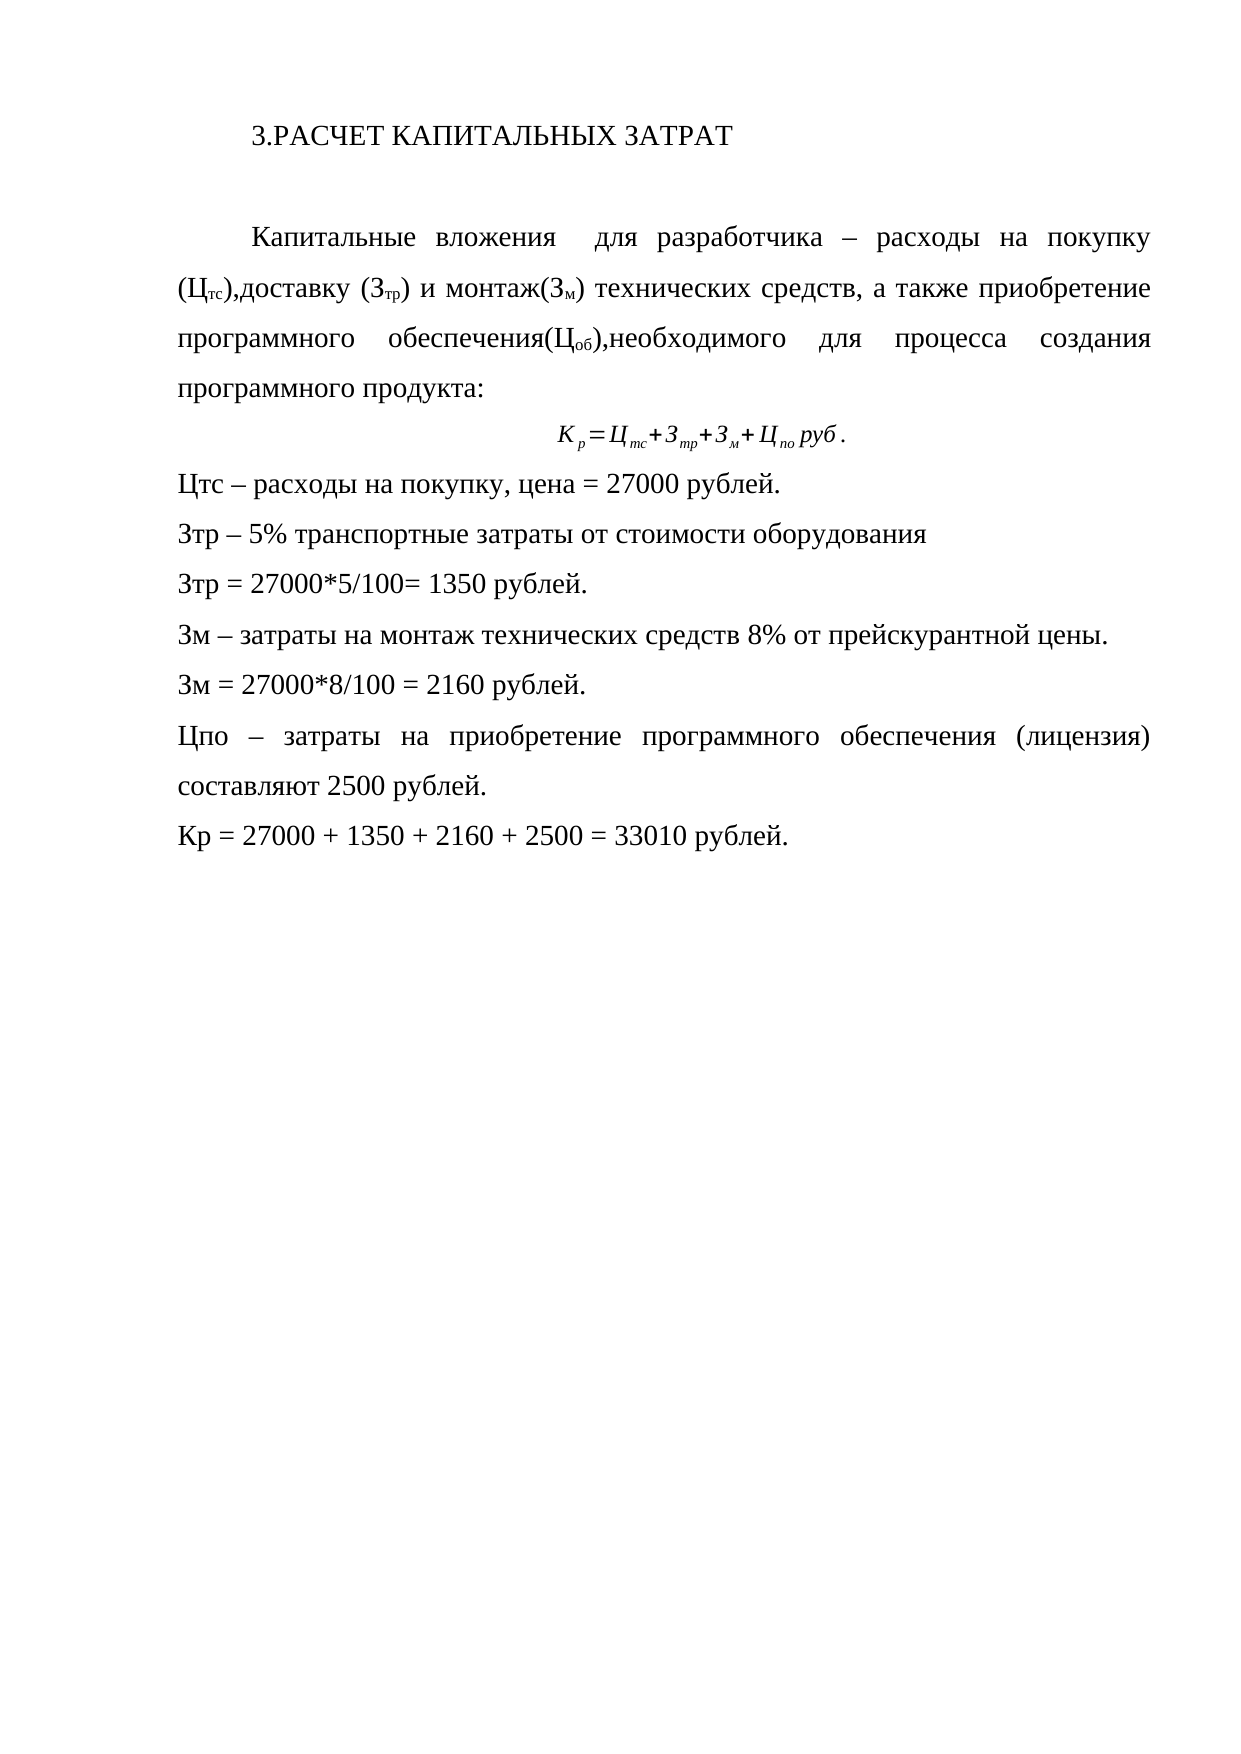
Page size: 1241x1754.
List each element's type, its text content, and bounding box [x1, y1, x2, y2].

text Кр = 27000 + 1350 + 2160 + 2500 = 33010 рублей. [177, 818, 1152, 852]
text Капитальные вложения для разработчика – расходы на покупку (Цтс),доставку (Зтр) и монтаж(Зм) технических средств, а также приобретение программного обеспечения(Цоб),необходимого для процесса создания программного продукта: [177, 219, 1152, 404]
text Зтр – 5% транспортные затраты от стоимости оборудования [177, 516, 1152, 550]
text Зм – затраты на монтаж технических средств 8% от прейскурантной цены. [177, 617, 1152, 651]
text Зтр = 27000*5/100= 1350 рублей. [177, 567, 1152, 600]
text Зм = 27000*8/100 = 2160 рублей. [177, 667, 1152, 701]
text Цтс – расходы на покупку, цена = 27000 рублей. [177, 466, 1152, 499]
text Цпо – затраты на приобретение программного обеспечения (лицензия) составляют 2500 рублей. [177, 718, 1152, 801]
subtitle 3.РАСЧЕТ КАПИТАЛЬНЫХ ЗАТРАТ [251, 118, 1152, 152]
